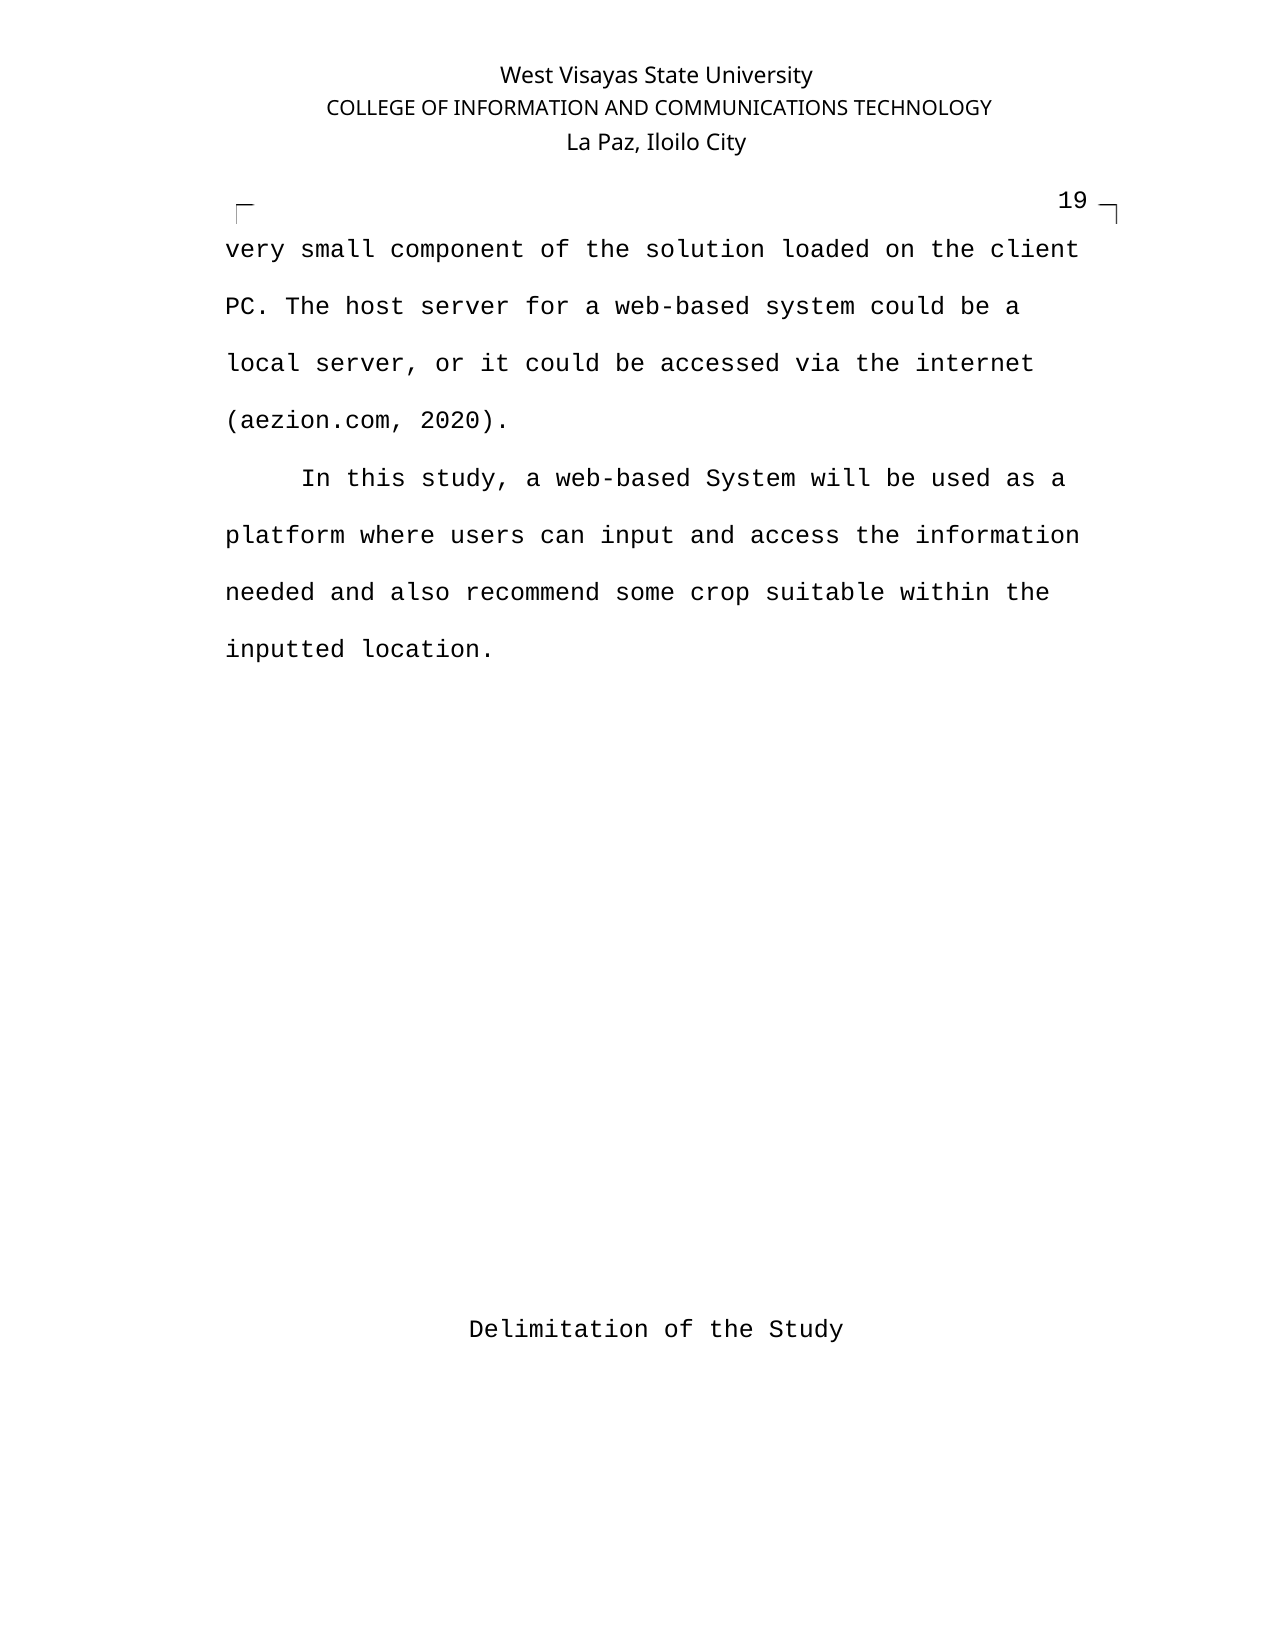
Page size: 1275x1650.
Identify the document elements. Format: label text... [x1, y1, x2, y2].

text Delimitation of the Study [247, 1317, 1065, 1345]
text In this study, a web-based System will be used as a platform where users can input and access the information needed and also recommend some crop suitable within the inputted location. [225, 465, 1080, 665]
picture [236, 204, 1118, 224]
